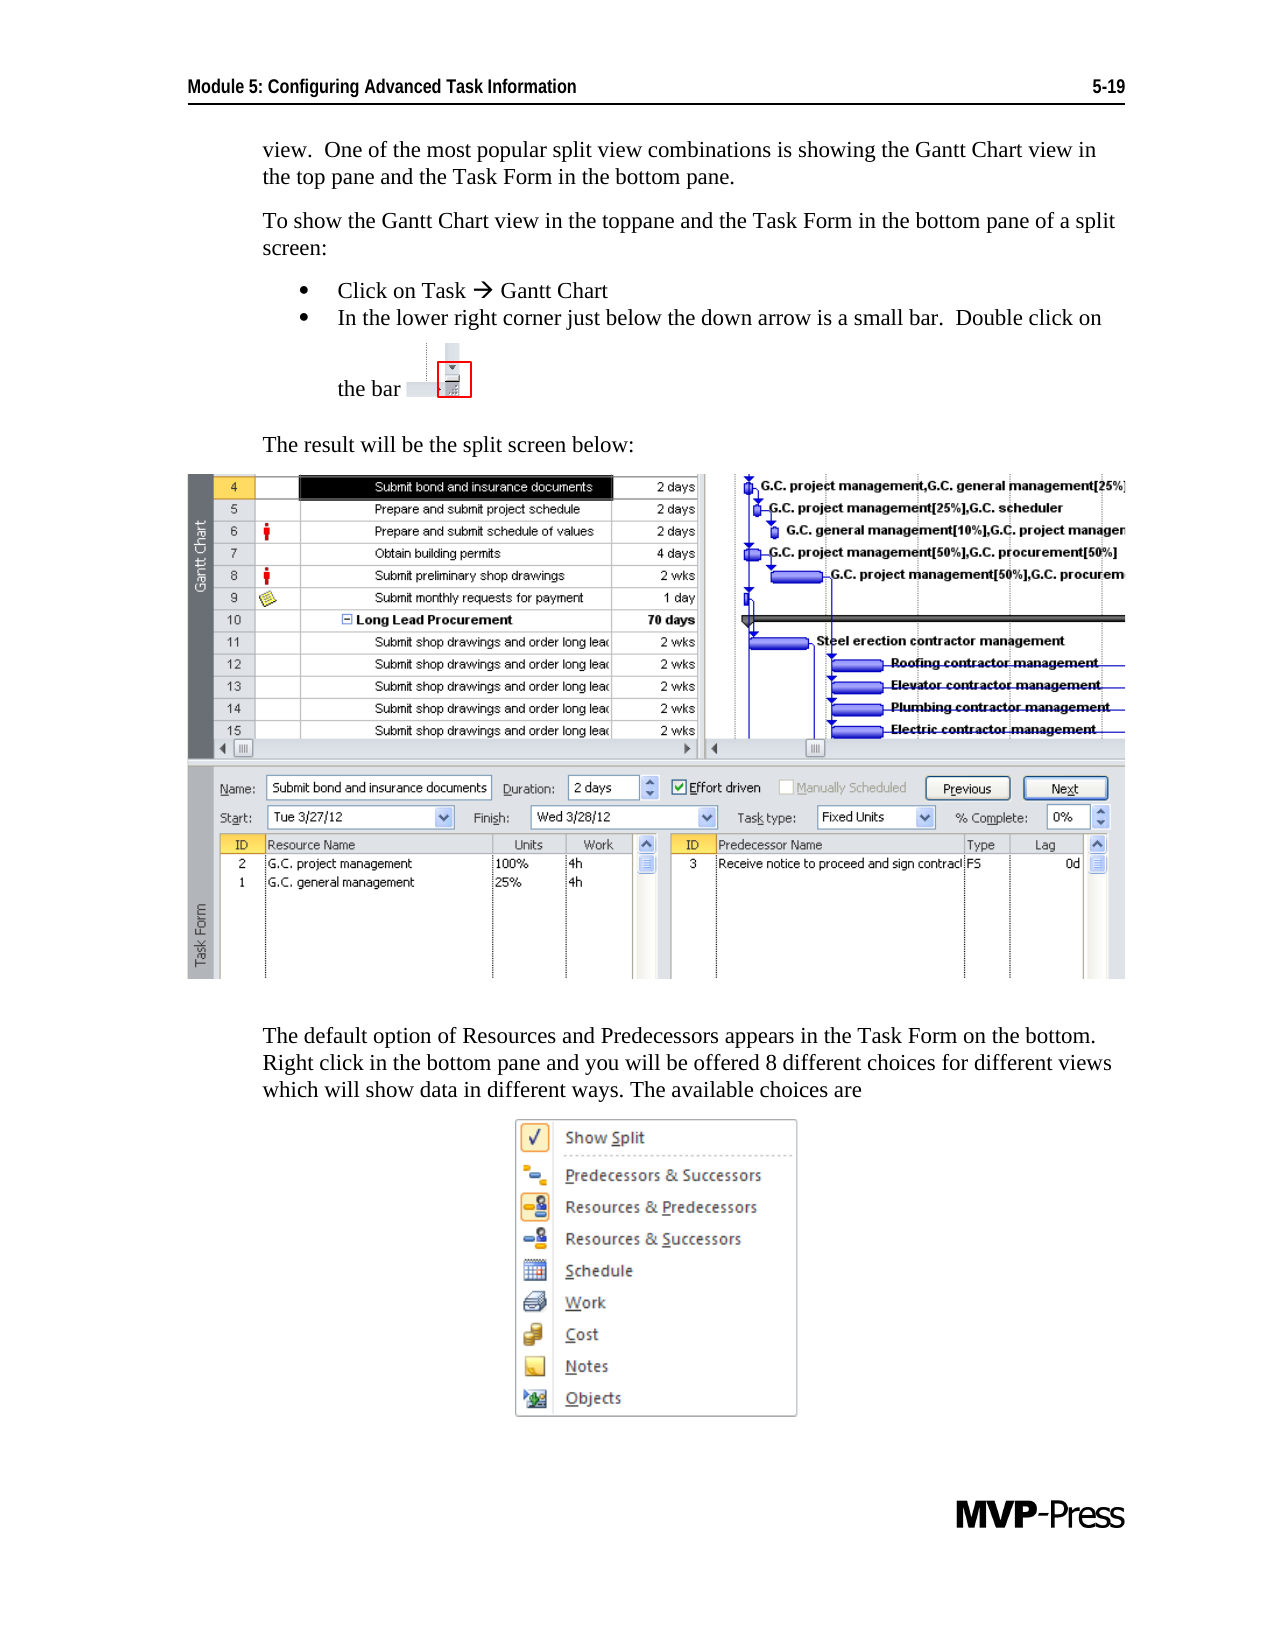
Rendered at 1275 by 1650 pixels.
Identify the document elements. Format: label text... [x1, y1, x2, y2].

picture [406, 343, 460, 397]
text The result will be the split screen below: [262, 431, 1125, 458]
picture [187, 474, 1125, 979]
picture [515, 1119, 798, 1417]
list In the lower right corner just below the down arrow is a small bar. Double click on the bar [300, 304, 1125, 401]
picture [955, 1500, 1125, 1529]
picture [439, 363, 460, 396]
text To show the Task Form in the bottom pane of a split screen [262, 206, 1125, 261]
text The default option of Resources and Predecessors appears in the Task Form on the bottom. Right click in the bottom pane and you will be offered 8 different choices for different views which will show data in different ways. The available choices are [262, 1022, 1125, 1103]
list Click on Task Gantt Chart [300, 277, 1125, 304]
